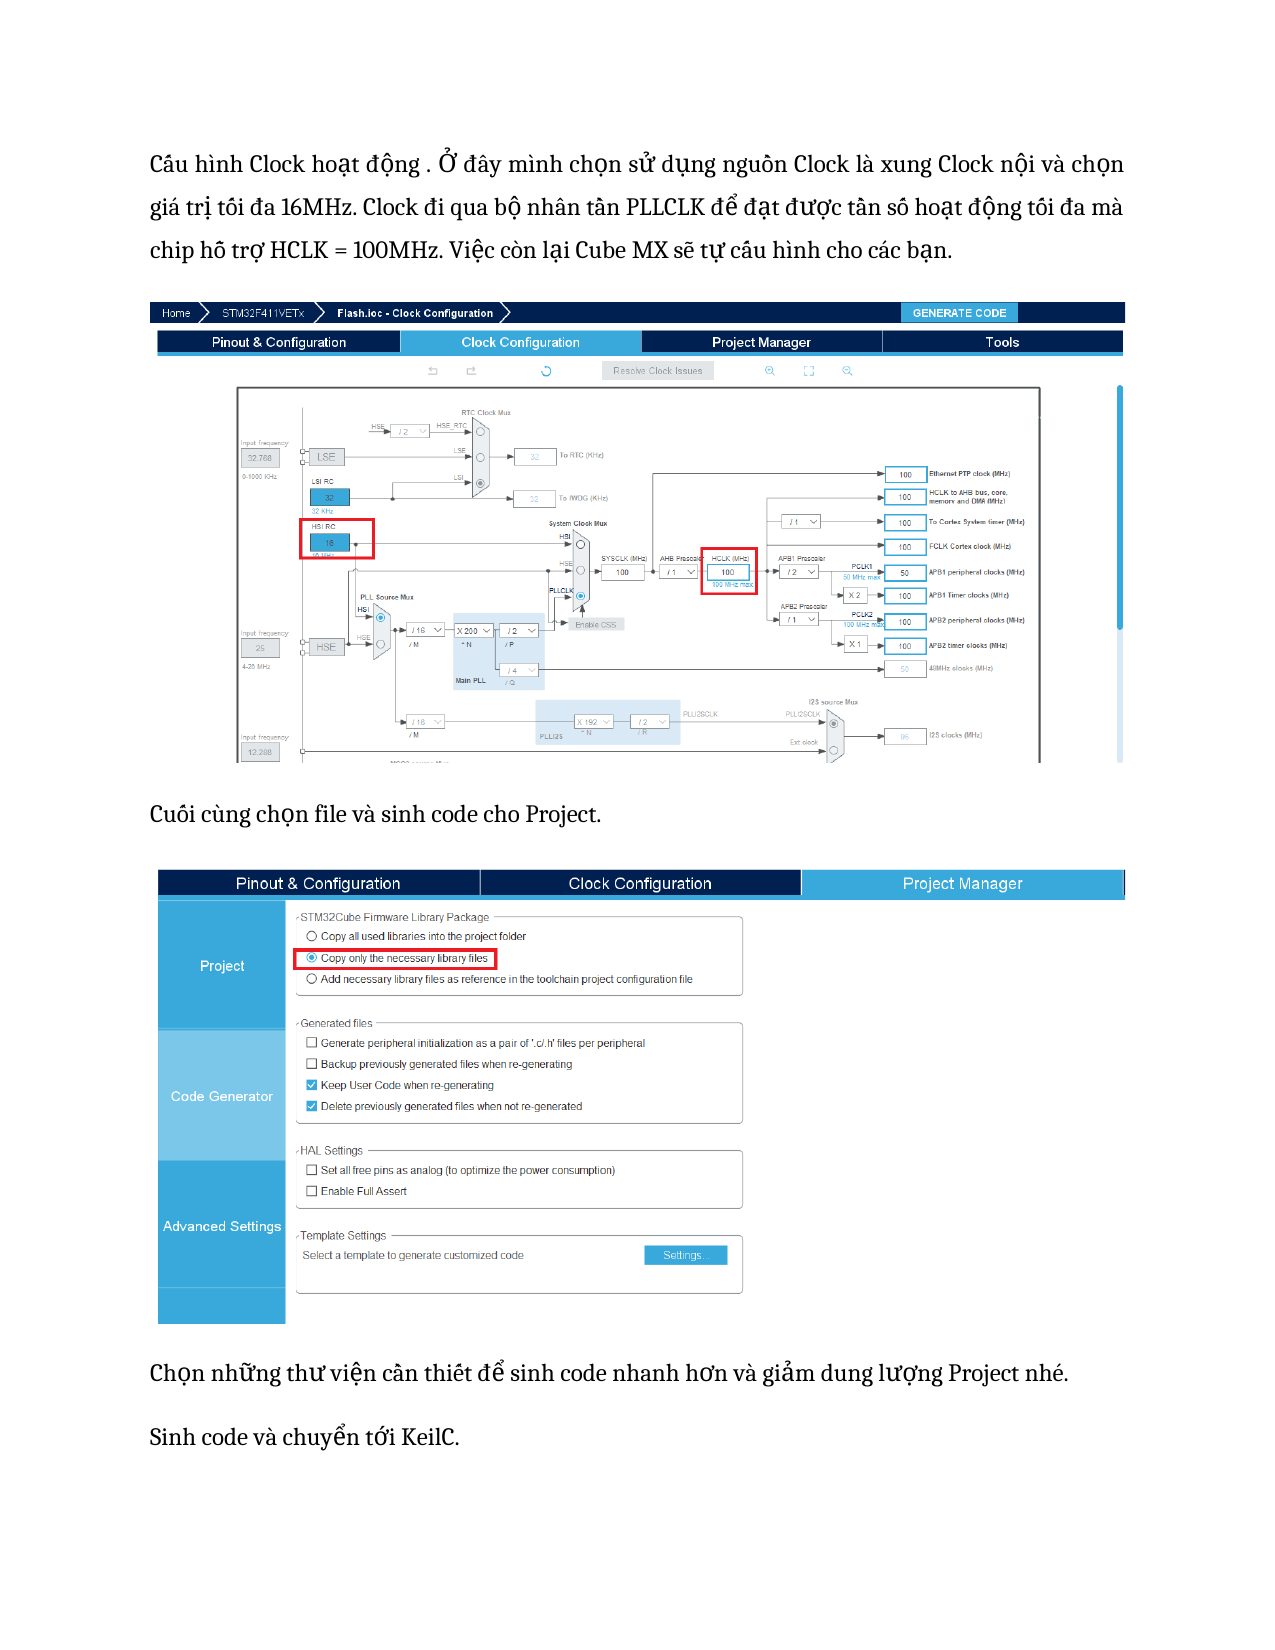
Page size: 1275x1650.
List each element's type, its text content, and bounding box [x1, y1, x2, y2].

text Sinh code và chuyển tới KeilC. [150, 1423, 1125, 1452]
text Cuối cùng chọn file và sinh code cho Project. [150, 800, 1125, 828]
picture [150, 863, 1125, 1324]
text Cấu hình Clock hoạt động . Ở đây mình chọn sử dụng nguồn Clock là xung Clock nội và chọn giá trị tối đa 16MHz. Clock đi qua bộ nhân tần PLLCLK để đạt được tần số hoạt động tối đa mà chip hỗ trợ HCLK = 100MHz. Việc còn lại Cube MX sẽ tự cấu hình cho các bạn. [150, 150, 1125, 265]
picture [150, 300, 1125, 765]
text Chọn những thư viện cần thiết để sinh code nhanh hơn và giảm dung lượng Project nhé. [150, 1359, 1125, 1388]
